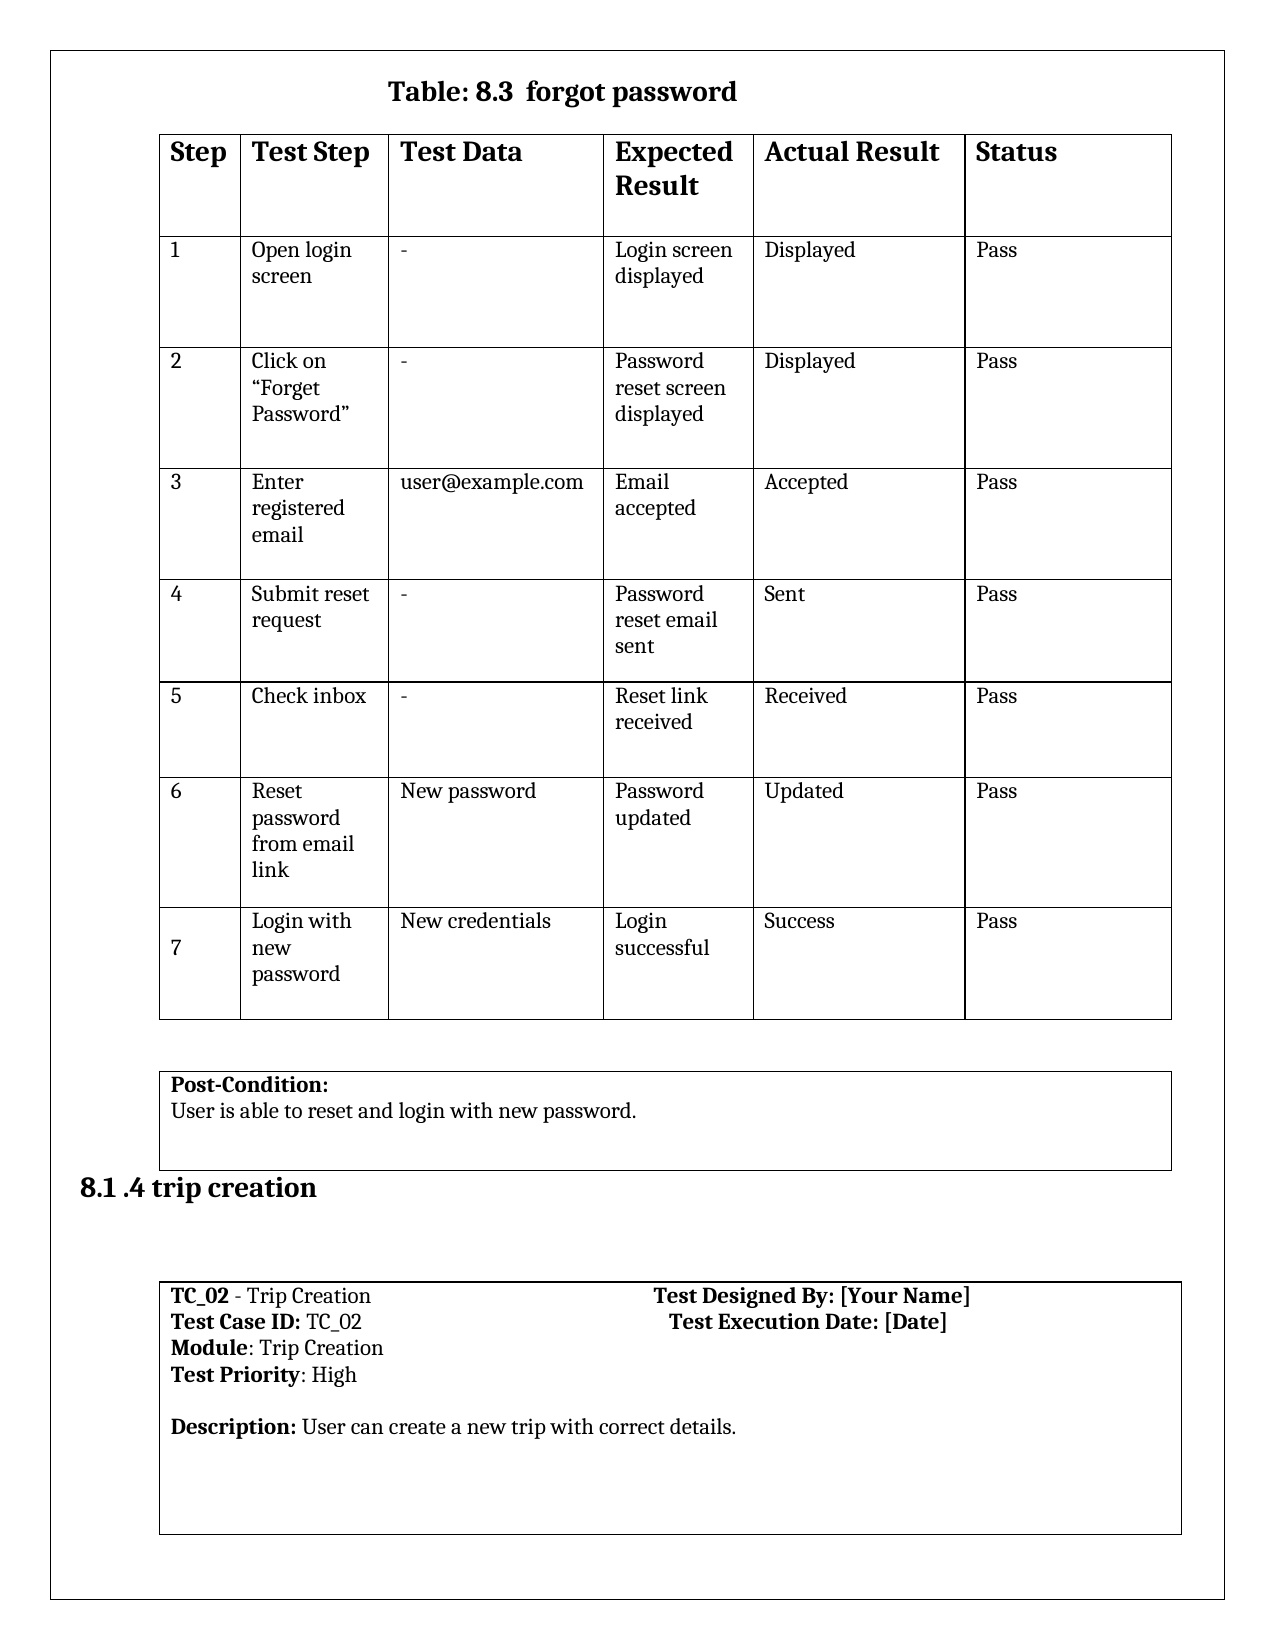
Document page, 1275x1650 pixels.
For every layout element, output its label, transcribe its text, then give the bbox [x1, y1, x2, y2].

table_header Actual Result [754, 135, 964, 236]
table_cell 2 [160, 348, 240, 468]
table_header Expected Result [604, 135, 753, 236]
table_cell Accepted [754, 469, 964, 579]
table_cell Pass [966, 778, 1171, 907]
table_cell 1 [160, 237, 240, 347]
table_cell 3 [160, 469, 240, 579]
table_cell Pass [966, 908, 1171, 1018]
table_header Test Data [389, 135, 603, 236]
table_cell Reset password from email link [241, 778, 388, 907]
table_cell - [389, 683, 603, 777]
table_cell Password updated [604, 778, 753, 907]
table_cell - [389, 580, 603, 681]
table_cell Sent [754, 580, 964, 681]
table_cell Reset link received [604, 683, 753, 777]
table_cell Displayed [754, 237, 964, 347]
table_cell Success [754, 908, 964, 1018]
table_cell 5 [160, 683, 240, 777]
table_cell Updated [754, 778, 964, 907]
table_cell Pass [966, 348, 1171, 468]
table_cell - [389, 237, 603, 347]
table_cell 7 [160, 908, 240, 1018]
table_cell Login successful [604, 908, 753, 1018]
text 8.1 .4 trip creation [75, 1171, 1200, 1204]
table_cell Submit reset request [241, 580, 388, 681]
table_header Status [966, 135, 1171, 236]
table_cell Enter registered email [241, 469, 388, 579]
table_header Test Step [241, 135, 388, 236]
table_cell - [389, 348, 603, 468]
table_cell Click on “Forget Password” [241, 348, 388, 468]
text Table: 8.3 forgot password [75, 75, 1200, 108]
table_cell 4 [160, 580, 240, 681]
table_cell Open login screen [241, 237, 388, 347]
table_cell 6 [160, 778, 240, 907]
table_cell Password reset email sent [604, 580, 753, 681]
table_header TC_02 - Trip Creation Test Designed By: [Your Name] Test Case ID: TC_02 Test Execution Date: [Date] Module: Trip Creation Test Priority: High Description: User can create a new trip with correct details. [160, 1283, 1181, 1533]
table_cell Pass [966, 580, 1171, 681]
table_cell Pass [966, 469, 1171, 579]
table_cell Pass [966, 237, 1171, 347]
table_header Post-Condition: User is able to reset and login with new password. [160, 1072, 1171, 1170]
table_cell Displayed [754, 348, 964, 468]
table_header Step [160, 135, 240, 236]
table_cell Check inbox [241, 683, 388, 777]
table_cell Received [754, 683, 964, 777]
table_cell Email accepted [604, 469, 753, 579]
table_cell user@example.com [389, 469, 603, 579]
table_cell Password reset screen displayed [604, 348, 753, 468]
table_cell Login screen displayed [604, 237, 753, 347]
table_cell New password [389, 778, 603, 907]
table_cell New credentials [389, 908, 603, 1018]
table_cell Login with new password [241, 908, 388, 1018]
table_cell Pass [966, 683, 1171, 777]
